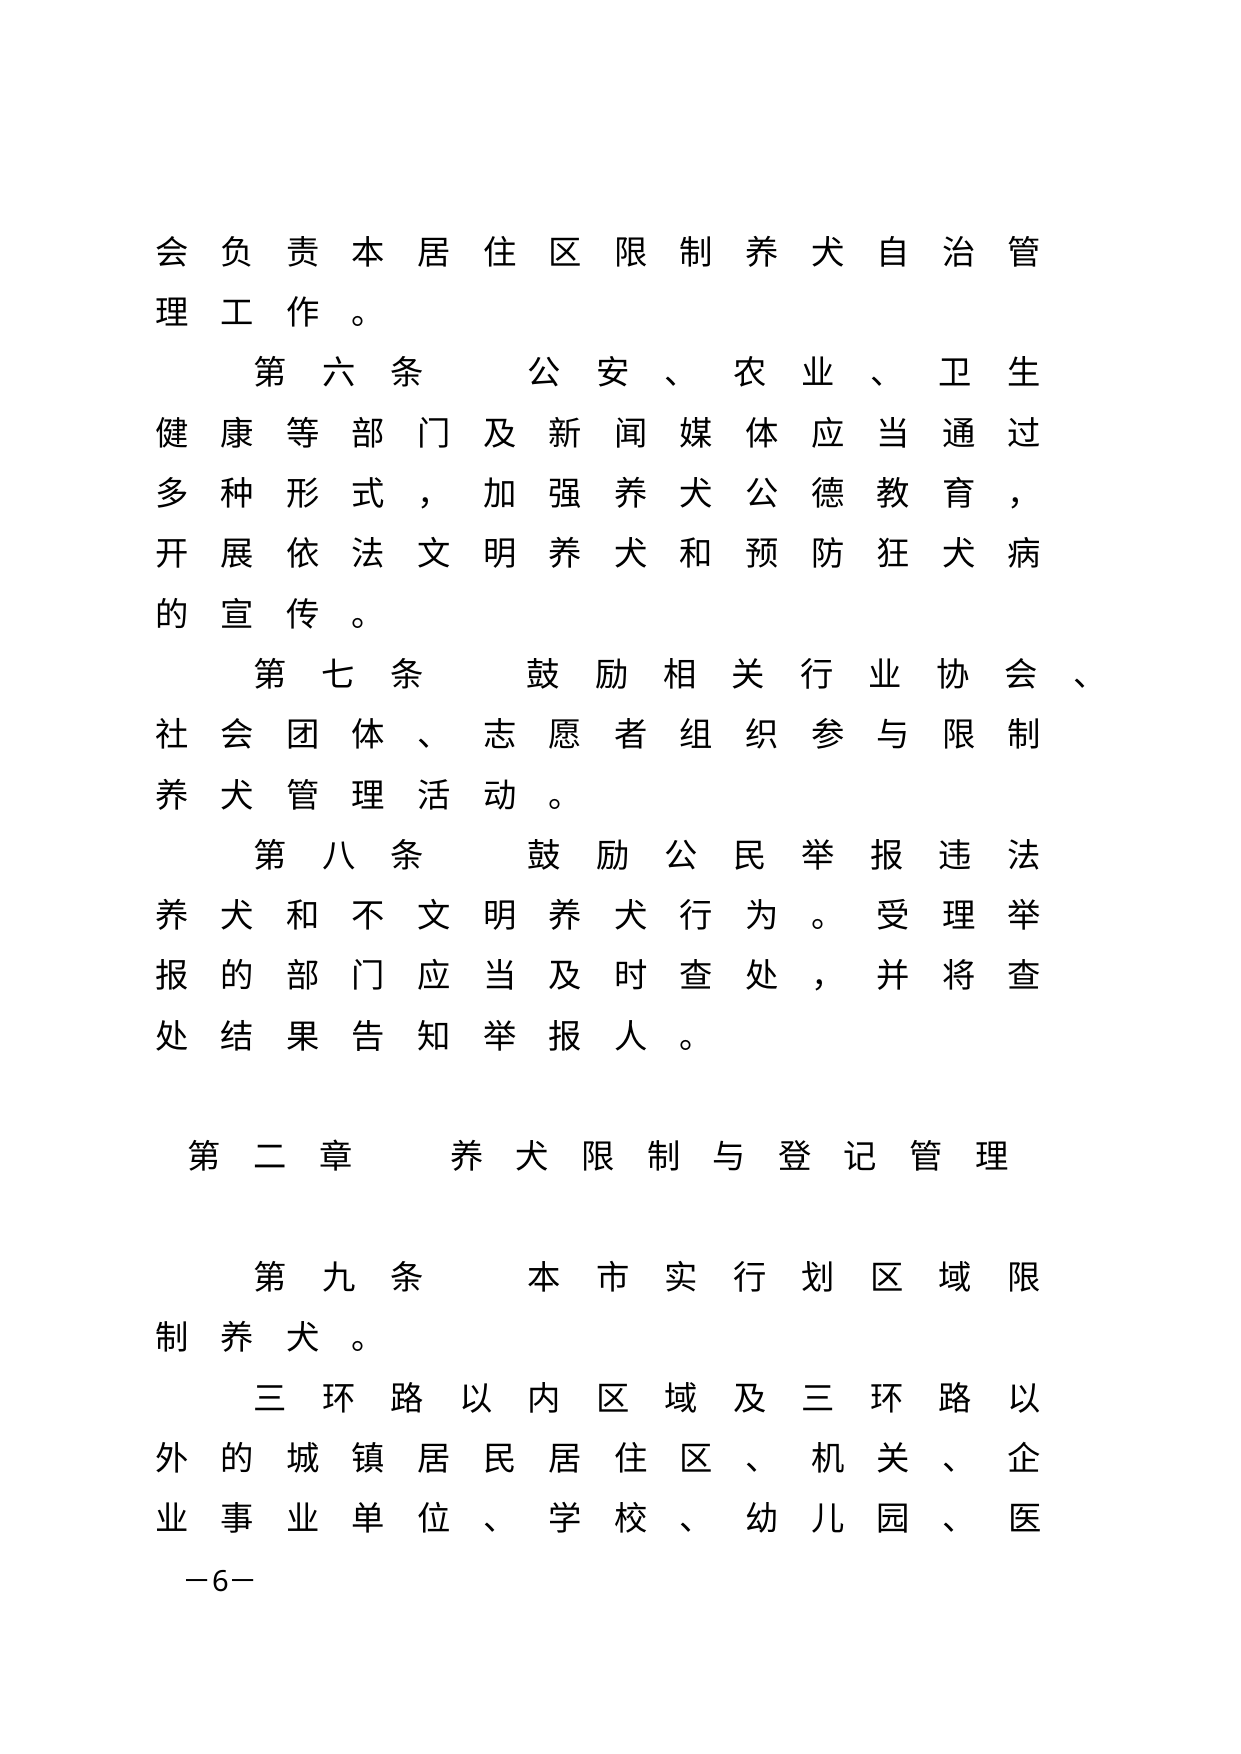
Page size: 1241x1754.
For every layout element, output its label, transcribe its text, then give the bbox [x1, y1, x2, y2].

text 三环路以内区域及三环路以外的城镇居民居住区、机关、企业事业单位、学校、幼儿园、医院、文物古迹保护区、风景名胜游览区等区域为重点限养区；其他区域为一般限养区。 [155, 1365, 1073, 1546]
text 第二章 养犬限制与登记管理 [155, 1124, 1073, 1184]
text 第八条 鼓励公民举报违法养犬和不文明养犬行为。受理举报的部门应当及时查处，并将查处结果告知举报人。 [155, 823, 1073, 1064]
text 第九条 本市实行划区域限制养犬。 [155, 1245, 1073, 1365]
text 第七条 鼓励相关行业协会、社会团体、志愿者组织参与限制养犬管理活动。 [155, 642, 1073, 823]
text 社区居民委员会、村民委员会负责本居住区限制养犬自治管理工作。 [155, 219, 1073, 340]
text 第六条 公安、农业、卫生健康等部门及新闻媒体应当通过多种形式，加强养犬公德教育，开展依法文明养犬和预防狂犬病的宣传。 [155, 340, 1073, 642]
